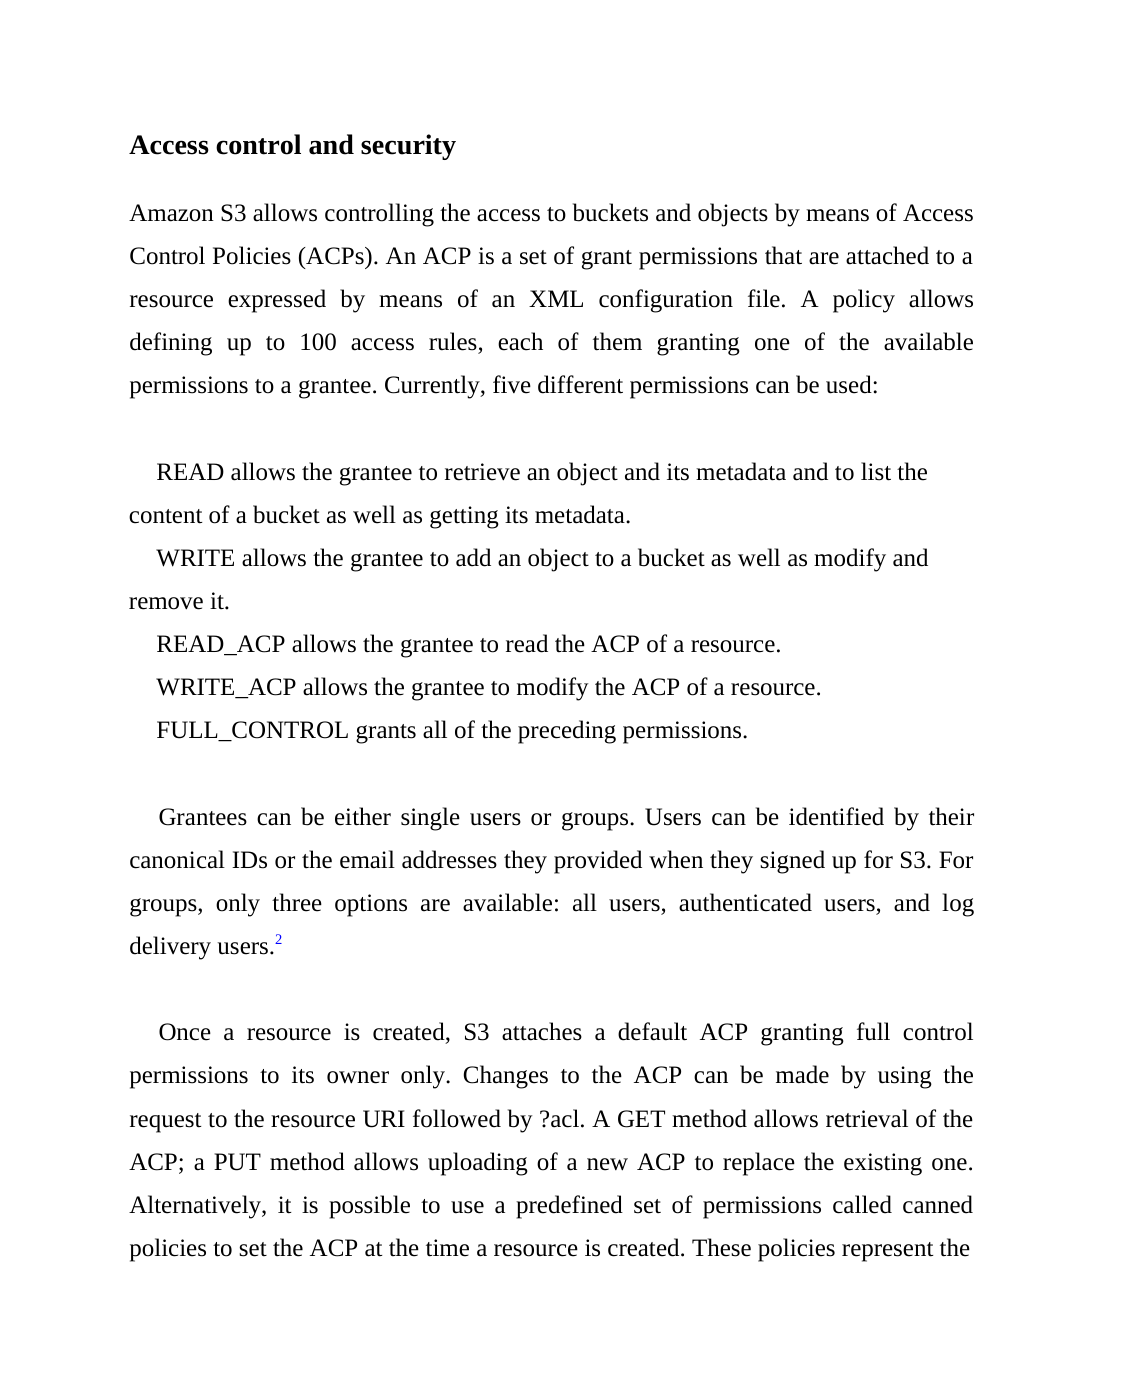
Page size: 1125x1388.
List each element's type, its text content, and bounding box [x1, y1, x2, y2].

text Grantees can be either single users or groups. Users can be identified by their canonical IDs or the email addresses they provided when they signed up for S3. For groups, only three options are available: all users, authenticated users, and log delivery users.2 [129, 802, 975, 960]
list WRITE allows the grantee to add an object to a bucket as well as modify and remove it. [129, 543, 975, 615]
list READ allows the grantee to retrieve an object and its metadata and to list the content of a bucket as well as getting its metadata. [129, 457, 975, 529]
text Amazon S3 allows controlling the access to buckets and objects by means of Access Control Policies (ACPs). An ACP is a set of grant permissions that are attached to a resource expressed by means of an XML configuration file. A policy allows defining up to 100 access rules, each of them granting one of the available permissions to a grantee. Currently, five different permissions can be used: [129, 198, 975, 399]
list FULL_CONTROL grants all of the preceding permissions. [129, 716, 975, 744]
text Once a resource is created, S3 attaches a default ACP granting full control permissions to its owner only. Changes to the ACP can be made by using the request to the resource URI followed by ?acl. A GET method allows retrieval of the ACP; a PUT method allows uploading of a new ACP to replace the existing one. Alternatively, it is possible to use a predefined set of permissions called canned policies to set the ACP at the time a resource is created. These policies represent the [129, 1017, 975, 1262]
text Access control and security [129, 128, 975, 161]
list WRITE_ACP allows the grantee to modify the ACP of a resource. [129, 672, 975, 701]
list READ_ACP allows the grantee to read the ACP of a resource. [129, 629, 975, 658]
